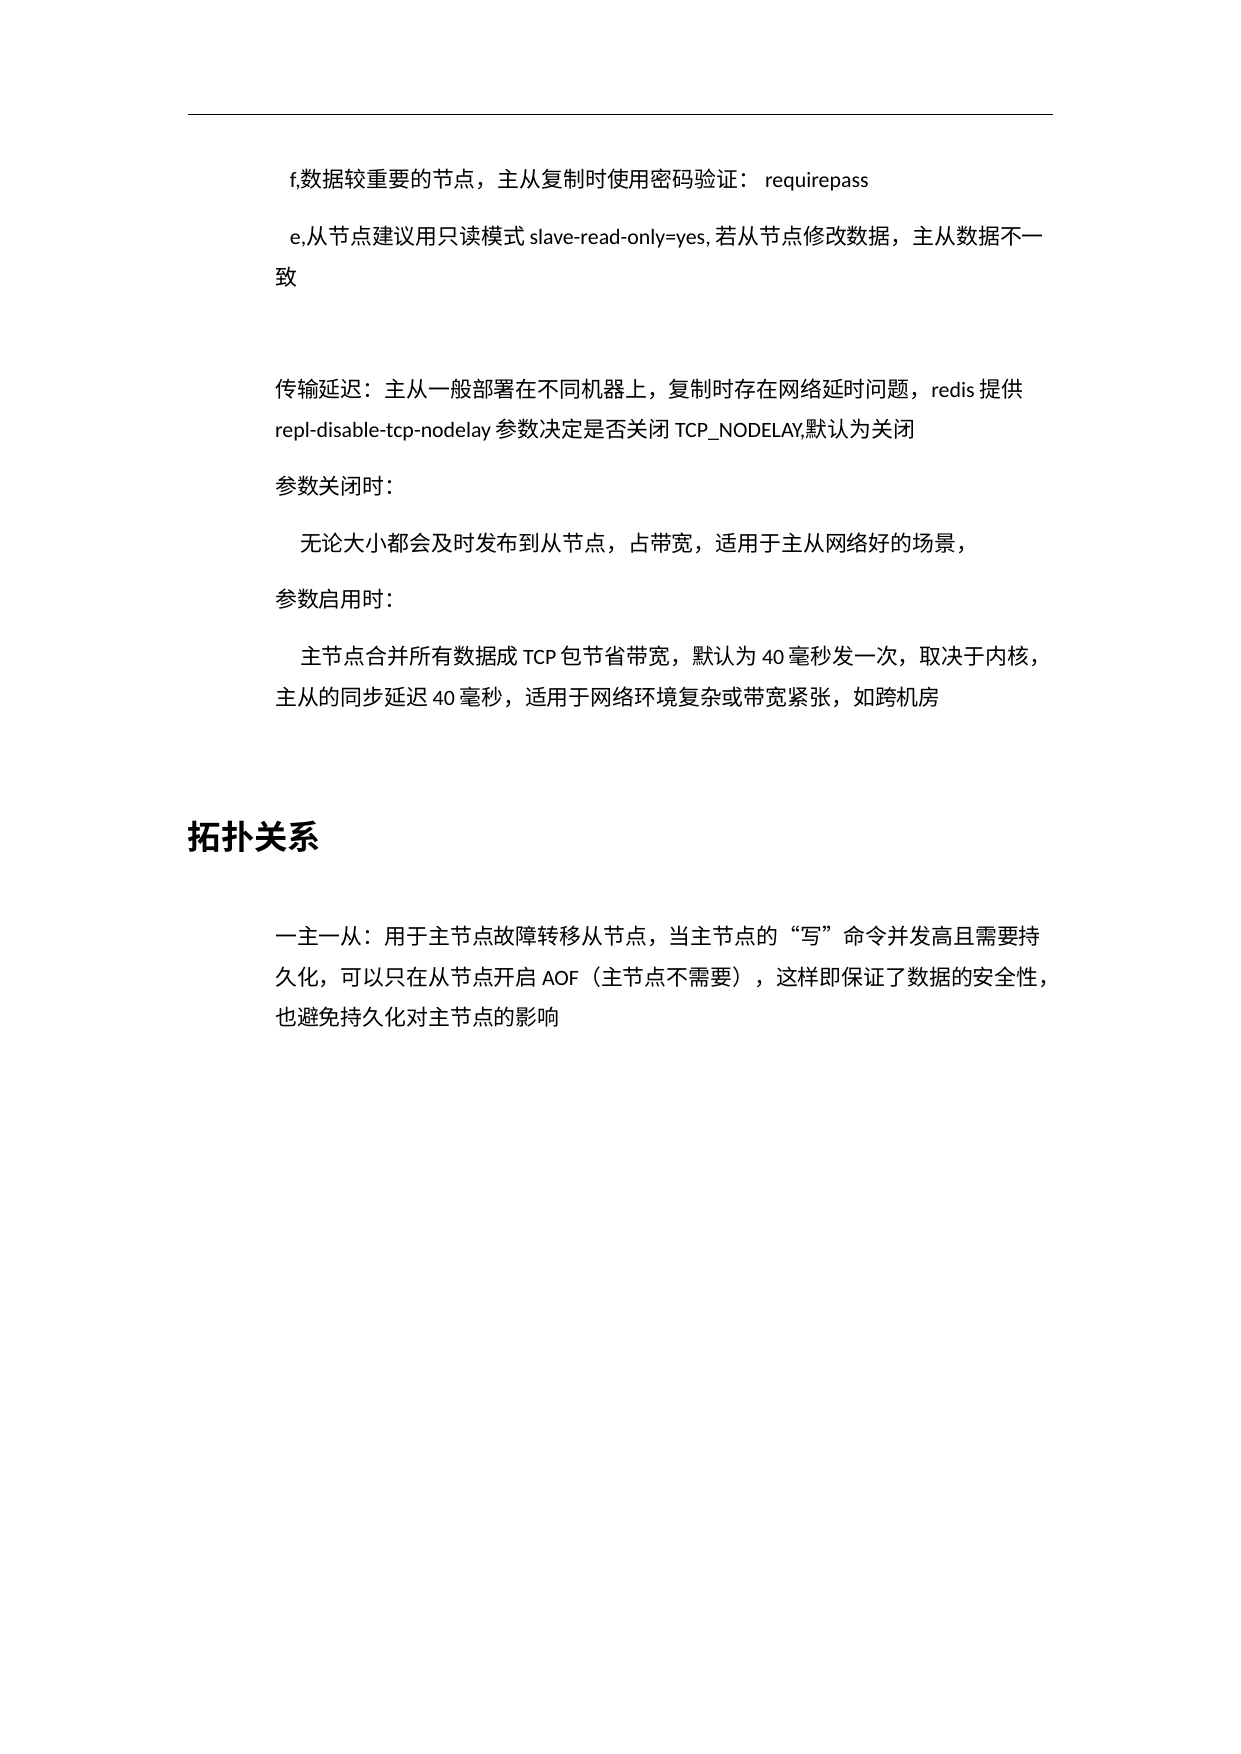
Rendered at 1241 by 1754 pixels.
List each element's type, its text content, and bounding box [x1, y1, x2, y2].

text 传输延迟：主从一般部署在不同机器上，复制时存在网络延时问题，redis提供repl-disable-tcp-nodelay参数决定是否关闭TCP_NODELAY,默认为关闭 [275, 371, 1053, 444]
subtitle 拓扑关系 [187, 802, 1053, 867]
text 参数关闭时： [275, 469, 1053, 501]
text 参数启用时： [275, 582, 1053, 614]
text 一主一从：用于主节点故障转移从节点，当主节点的“写”命令并发高且需要持久化，可以只在从节点开启AOF（主节点不需要），这样即保证了数据的安全性，也避免持久化对主节点的影响 [275, 918, 1053, 1032]
text f,数据较重要的节点，主从复制时使用密码验证： requirepass [275, 162, 1053, 194]
text 主节点合并所有数据成TCP包节省带宽，默认为40毫秒发一次，取决于内核，主从的同步延迟40毫秒，适用于网络环境复杂或带宽紧张，如跨机房 [275, 639, 1053, 712]
text 无论大小都会及时发布到从节点，占带宽，适用于主从网络好的场景， [275, 525, 1053, 558]
text e,从节点建议用只读模式slave-read-only=yes, 若从节点修改数据，主从数据不一致 [275, 219, 1053, 292]
